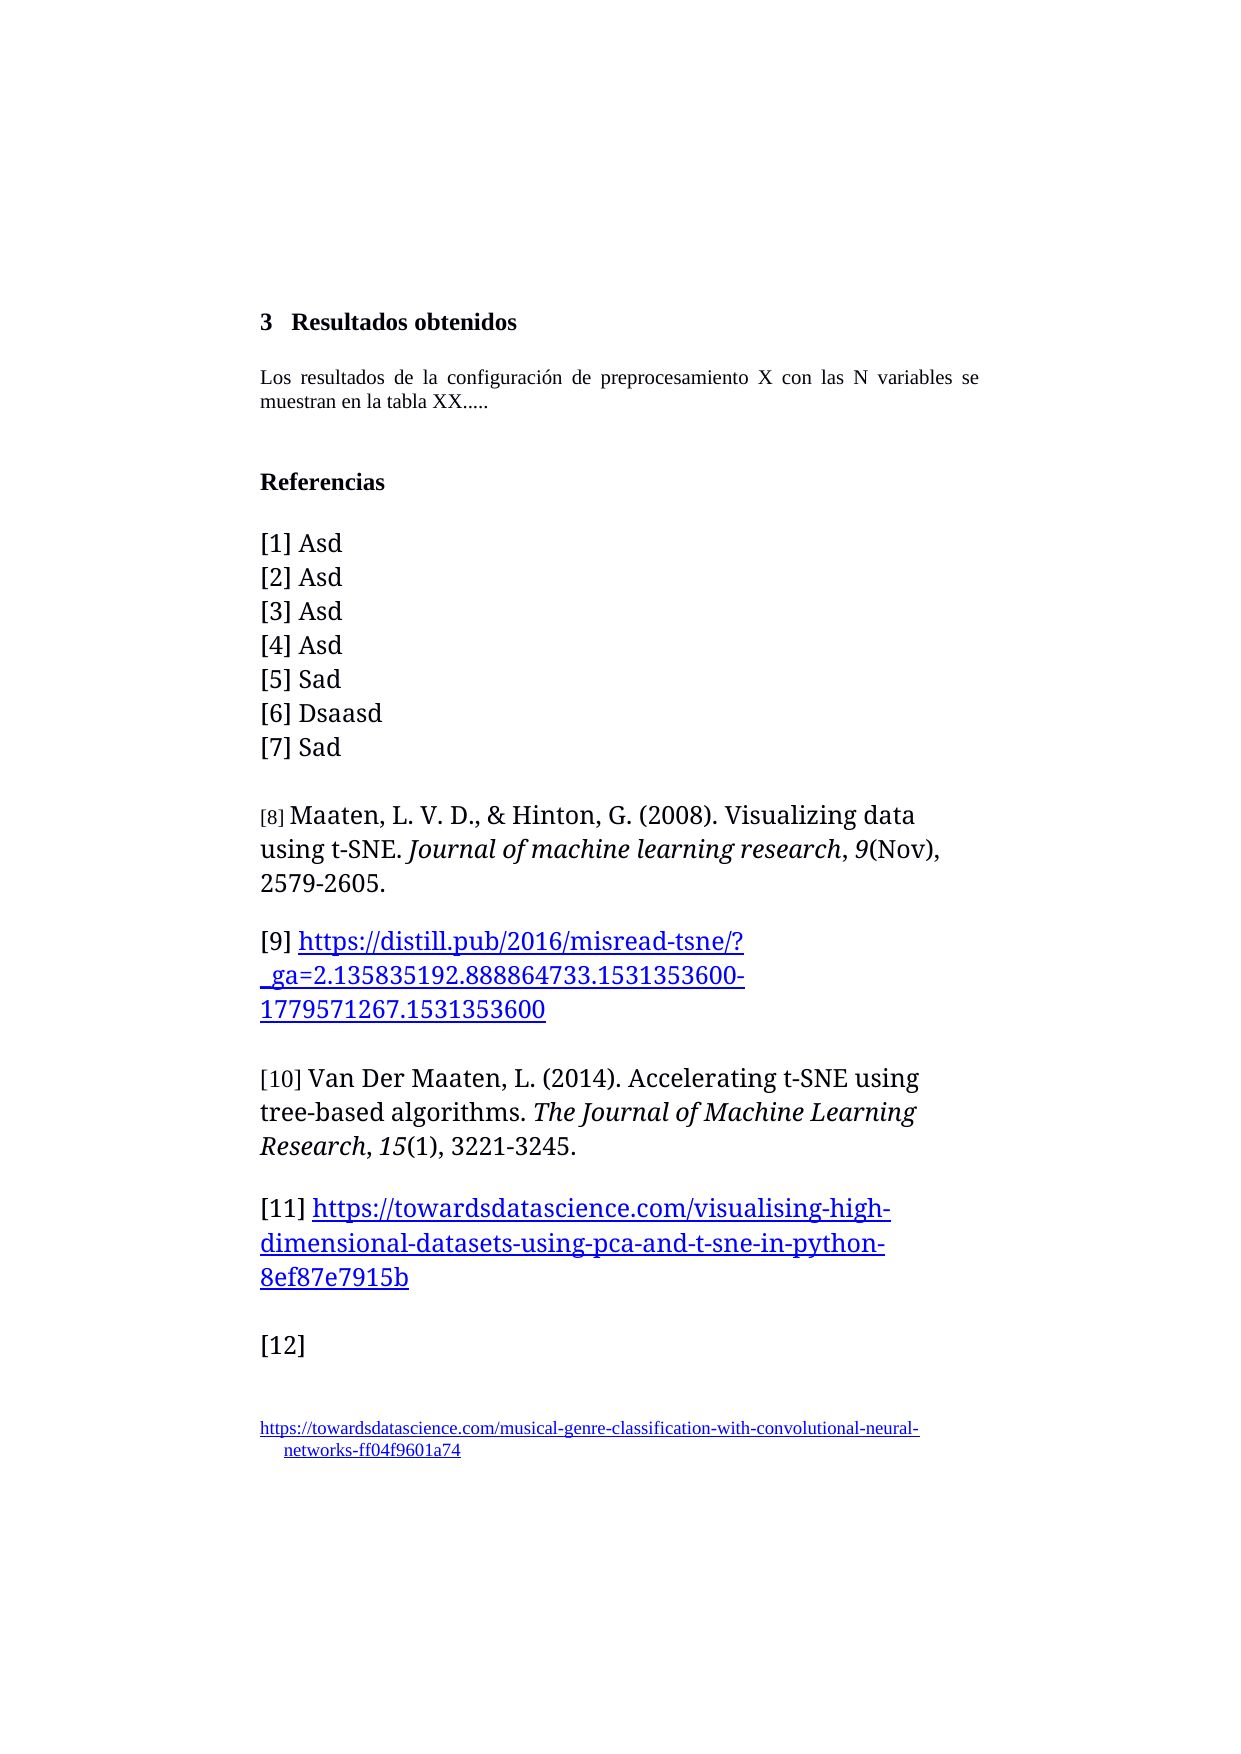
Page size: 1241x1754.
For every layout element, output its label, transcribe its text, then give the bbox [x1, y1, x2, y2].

list Asd [260, 593, 980, 627]
subtitle 3 Resultados obtenidos [260, 307, 980, 336]
list Asd [260, 559, 980, 593]
list Sad [260, 729, 980, 764]
list Sad [260, 661, 980, 696]
text https://towardsdatascience.com/musical-genre-classification-with-convolutional-neural-networks-ff04f9601a74 [260, 1417, 980, 1460]
list https://distill.pub/2016/misread-tsne/?_ga=2.135835192.888864733.1531353600-1779571267.1531353600 [260, 924, 980, 1026]
list https://towardsdatascience.com/visualising-high-dimensional-datasets-using-pca-and-t-sne-in-python-8ef87e7915b [260, 1191, 980, 1293]
text Los resultados de la configuración de preprocesamiento X con las N variables se muestran en la tabla XX..... [260, 365, 980, 413]
list Van Der Maaten, L. (2014). Accelerating t-SNE using tree-based algorithms. The Journal of Machine Learning Research, 15(1), 3221-3245. [260, 1060, 980, 1162]
list Asd [260, 525, 980, 559]
list Asd [260, 627, 980, 661]
list Maaten, L. V. D., & Hinton, G. (2008). Visualizing data using t-SNE. Journal of machine learning research, 9(Nov), 2579-2605. [260, 798, 980, 900]
list Dsaasd [260, 696, 980, 729]
subtitle Referencias [260, 467, 980, 496]
